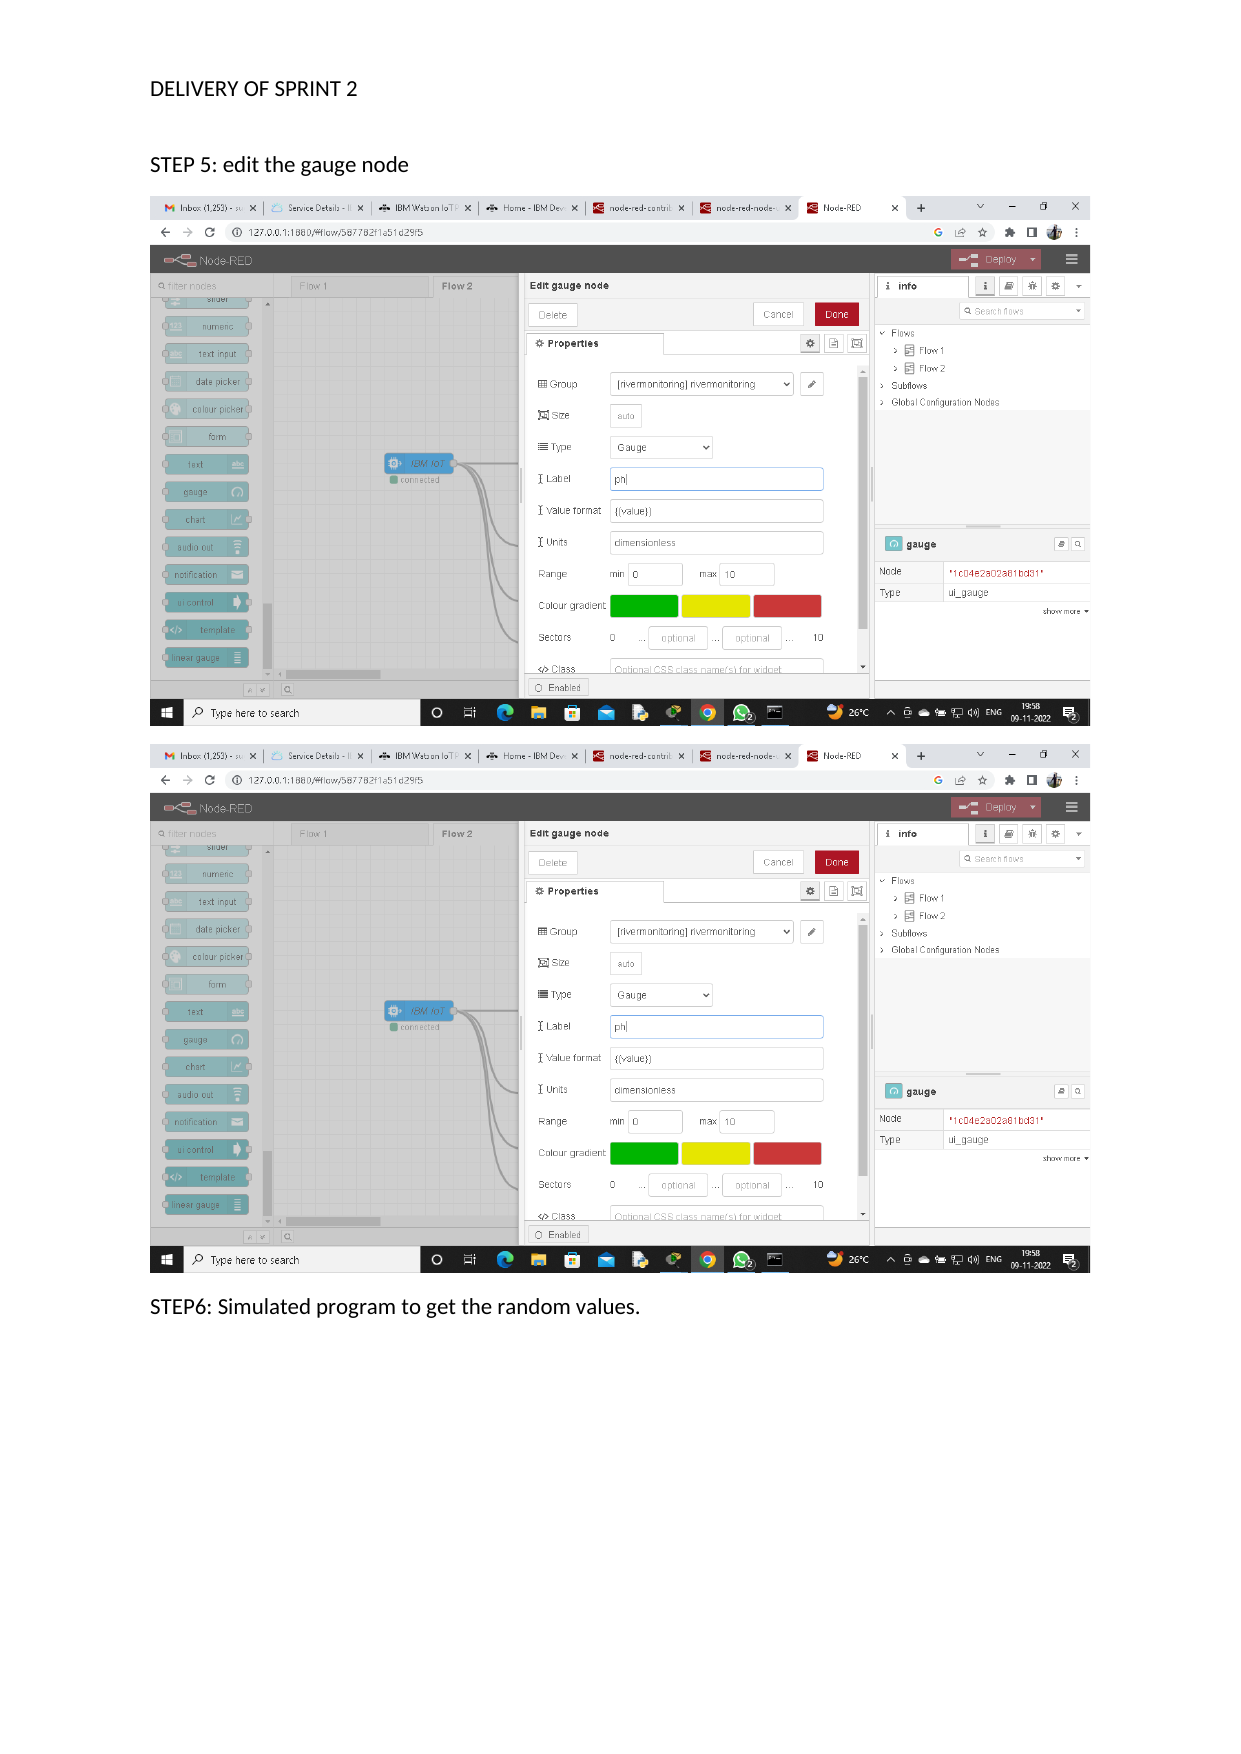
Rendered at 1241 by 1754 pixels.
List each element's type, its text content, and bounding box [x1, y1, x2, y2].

text STEP6: Simulated program to get the random values. [150, 1292, 1090, 1320]
picture [150, 196, 1091, 726]
text STEP 5: edit the gauge node [150, 150, 1090, 178]
picture [150, 744, 1091, 1273]
